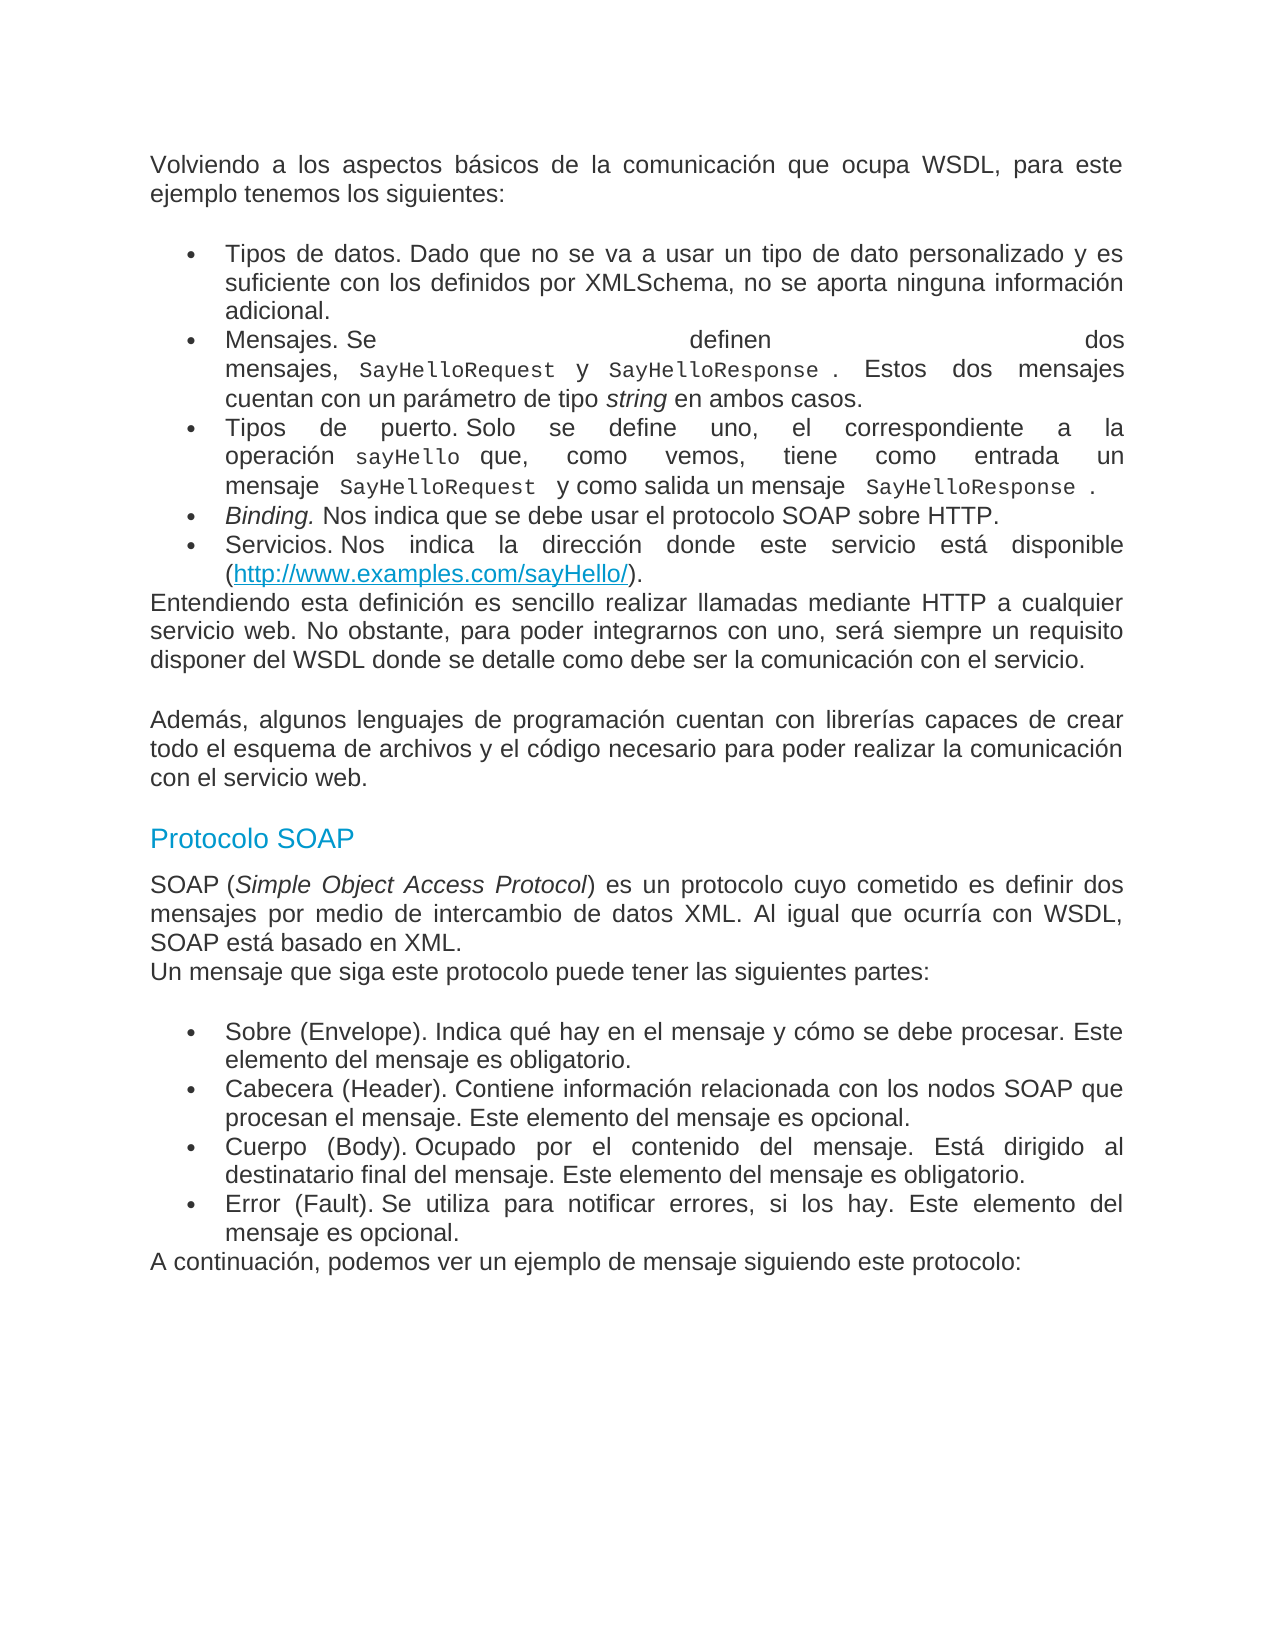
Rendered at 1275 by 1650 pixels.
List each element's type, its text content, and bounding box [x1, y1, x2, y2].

text Un mensaje que siga este protocolo puede tener las siguientes partes: [150, 957, 1125, 986]
text SOAP (Simple Object Access Protocol) es un protocolo cuyo cometido es definir dos mensajes por medio de intercambio de datos XML. Al igual que ocurría con WSDL, SOAP está basado en XML. [150, 871, 1125, 957]
list Mensajes. Se definen dos mensajes, SayHelloRequest y SayHelloResponse . Estos dos mensajes cuentan con un parámetro de tipo string en ambos casos. [187, 325, 1125, 412]
list Binding. Nos indica que se debe usar el protocolo SOAP sobre HTTP. [187, 501, 1125, 530]
list Sobre (Envelope). Indica qué hay en el mensaje y cómo se debe procesar. Este elemento del mensaje es obligatorio. [187, 1017, 1125, 1074]
text Además, algunos lenguajes de programación cuentan con librerías capaces de crear todo el esquema de archivos y el código necesario para poder realizar la comunicación con el servicio web. [150, 705, 1125, 791]
list Cuerpo (Body). Ocupado por el contenido del mensaje. Está dirigido al destinatario final del mensaje. Este elemento del mensaje es obligatorio. [187, 1132, 1125, 1189]
list Servicios. Nos indica la dirección donde este servicio está disponible (http://www.examples.com/sayHello/). [187, 530, 1125, 587]
text Volviendo a los aspectos básicos de la comunicación que ocupa WSDL, para este ejemplo tenemos los siguientes: [150, 150, 1125, 207]
list Tipos de puerto. Solo se define uno, el correspondiente a la operación sayHello que, como vemos, tiene como entrada un mensaje SayHelloRequest y como salida un mensaje SayHelloResponse . [187, 412, 1125, 501]
text Entendiendo esta definición es sencillo realizar llamadas mediante HTTP a cualquier servicio web. No obstante, para poder integrarnos con uno, será siempre un requisito disponer del WSDL donde se detalle como debe ser la comunicación con el servicio. [150, 587, 1125, 674]
text Protocolo SOAP [150, 822, 1125, 855]
list Tipos de datos. Dado que no se va a usar un tipo de dato personalizado y es suficiente con los definidos por XMLSchema, no se aporta ninguna información adicional. [187, 239, 1125, 325]
text A continuación, podemos ver un ejemplo de mensaje siguiendo este protocolo: [150, 1247, 1125, 1276]
list Cabecera (Header). Contiene información relacionada con los nodos SOAP que procesan el mensaje. Este elemento del mensaje es opcional. [187, 1074, 1125, 1132]
list Error (Fault). Se utiliza para notificar errores, si los hay. Este elemento del mensaje es opcional. [187, 1189, 1125, 1247]
